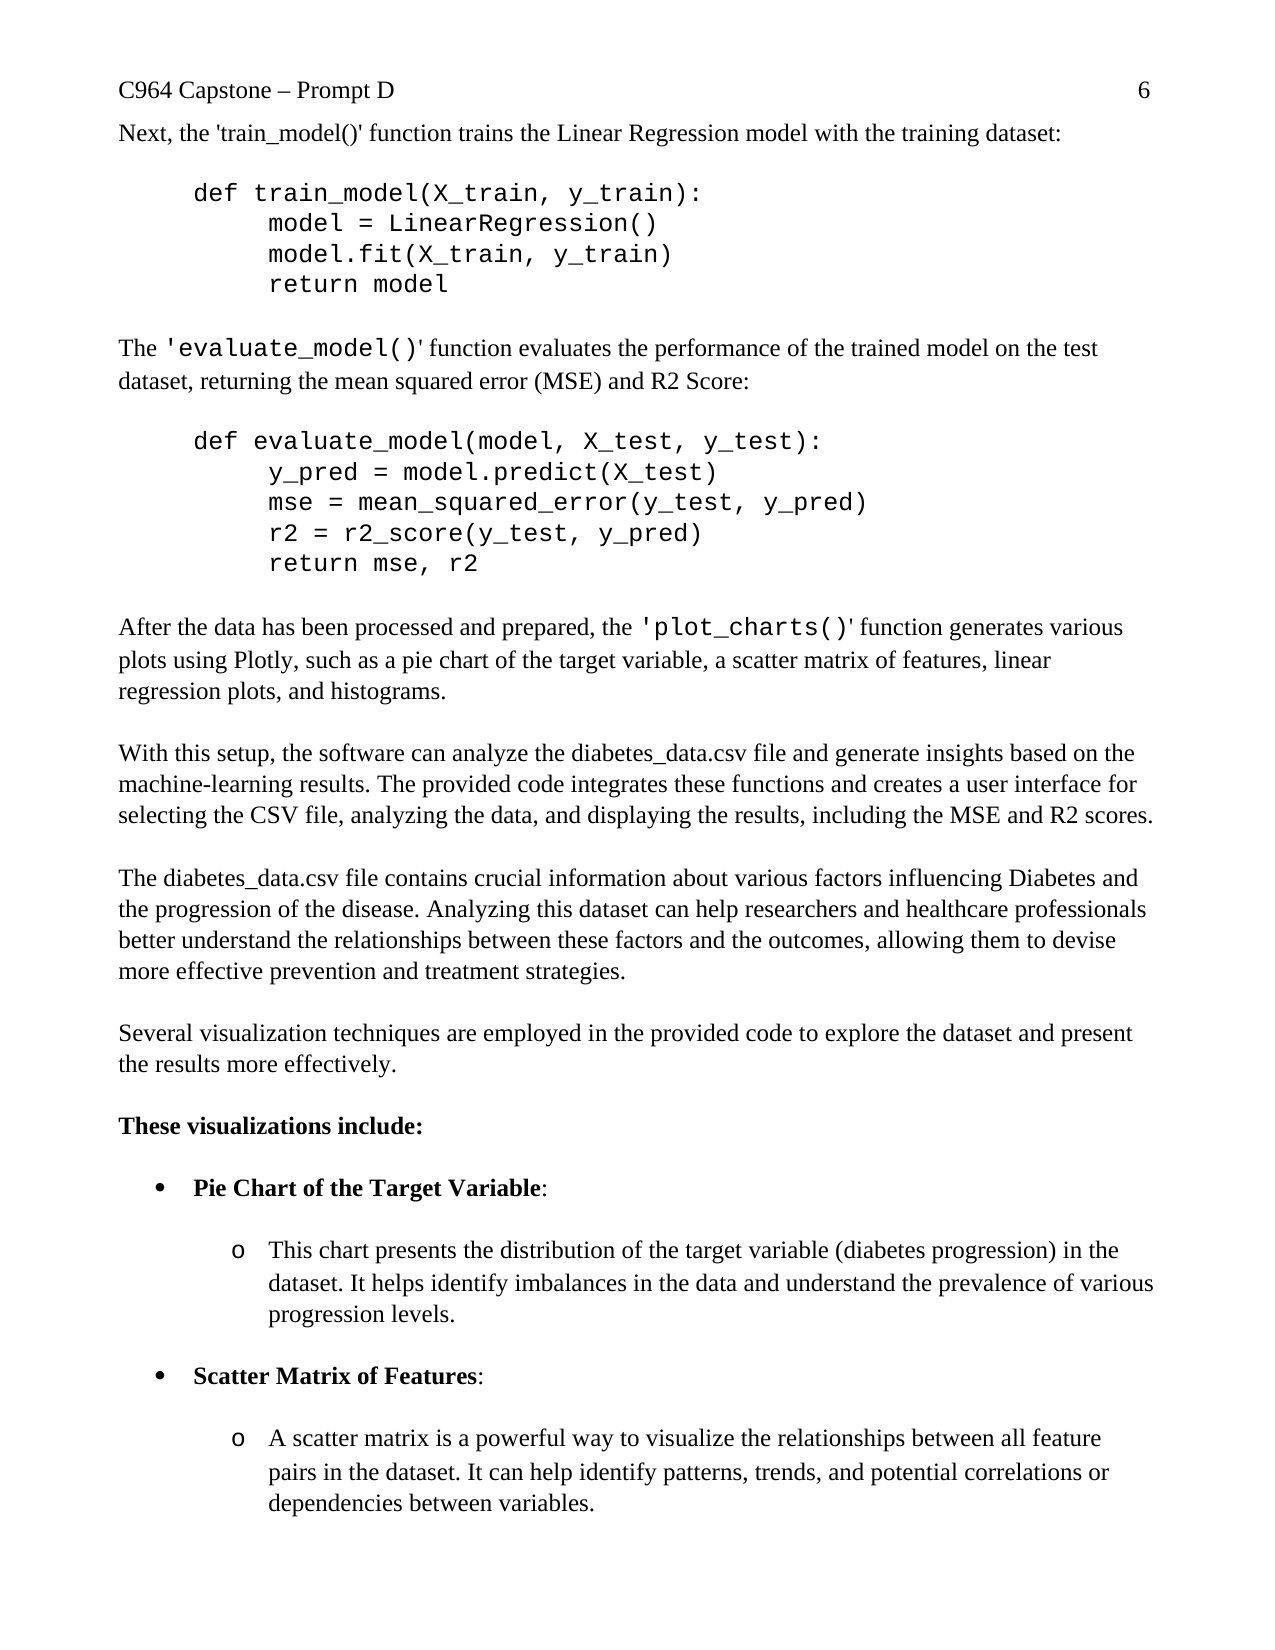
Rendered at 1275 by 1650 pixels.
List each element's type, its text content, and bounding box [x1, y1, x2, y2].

list Scatter Matrix of Features: [156, 1361, 1156, 1390]
text def evaluate_model(model, X_test, y_test): [193, 428, 1156, 457]
text model = LinearRegression() [193, 211, 1156, 239]
text return mse, r2 [193, 551, 1156, 579]
text The diabetes_data.csv file contains crucial information about various factors influencing Diabetes and the progression of the disease. Analyzing this dataset can help researchers and healthcare professionals better understand the relationships between these factors and the outcomes, allowing them to devise more effective prevention and treatment strategies. [118, 863, 1156, 984]
text model.fit(X_train, y_train) [193, 241, 1156, 269]
text These visualizations include: [118, 1111, 1156, 1140]
text def train_model(X_train, y_train): [118, 180, 1156, 208]
text mse = mean_squared_error(y_test, y_pred) [193, 489, 1156, 518]
text Several visualization techniques are employed in the provided code to explore the dataset and present the results more effectively. [118, 1018, 1156, 1078]
text With this setup, the software can analyze the diabetes_data.csv file and generate insights based on the machine-learning results. The provided code integrates these functions and creates a user interface for selecting the CSV file, analyzing the data, and displaying the results, including the MSE and R2 scores. [118, 738, 1156, 829]
text The 'evaluate_model()' function evaluates the performance of the trained model on the test dataset, returning the mean squared error (MSE) and R2 Score: [118, 333, 1156, 395]
text After the data has been processed and prepared, the 'plot_charts()' function generates various plots using Plotly, such as a pie chart of the target variable, a scatter matrix of features, linear regression plots, and histograms. [118, 612, 1156, 705]
list Pie Chart of the Target Variable: [156, 1173, 1156, 1202]
text r2 = r2_score(y_test, y_pred) [193, 520, 1156, 548]
text Next, the 'train_model()' function trains the Linear Regression model with the training dataset: [118, 118, 1156, 147]
text y_pred = model.predict(X_test) [193, 459, 1156, 487]
text return model [193, 272, 1156, 300]
